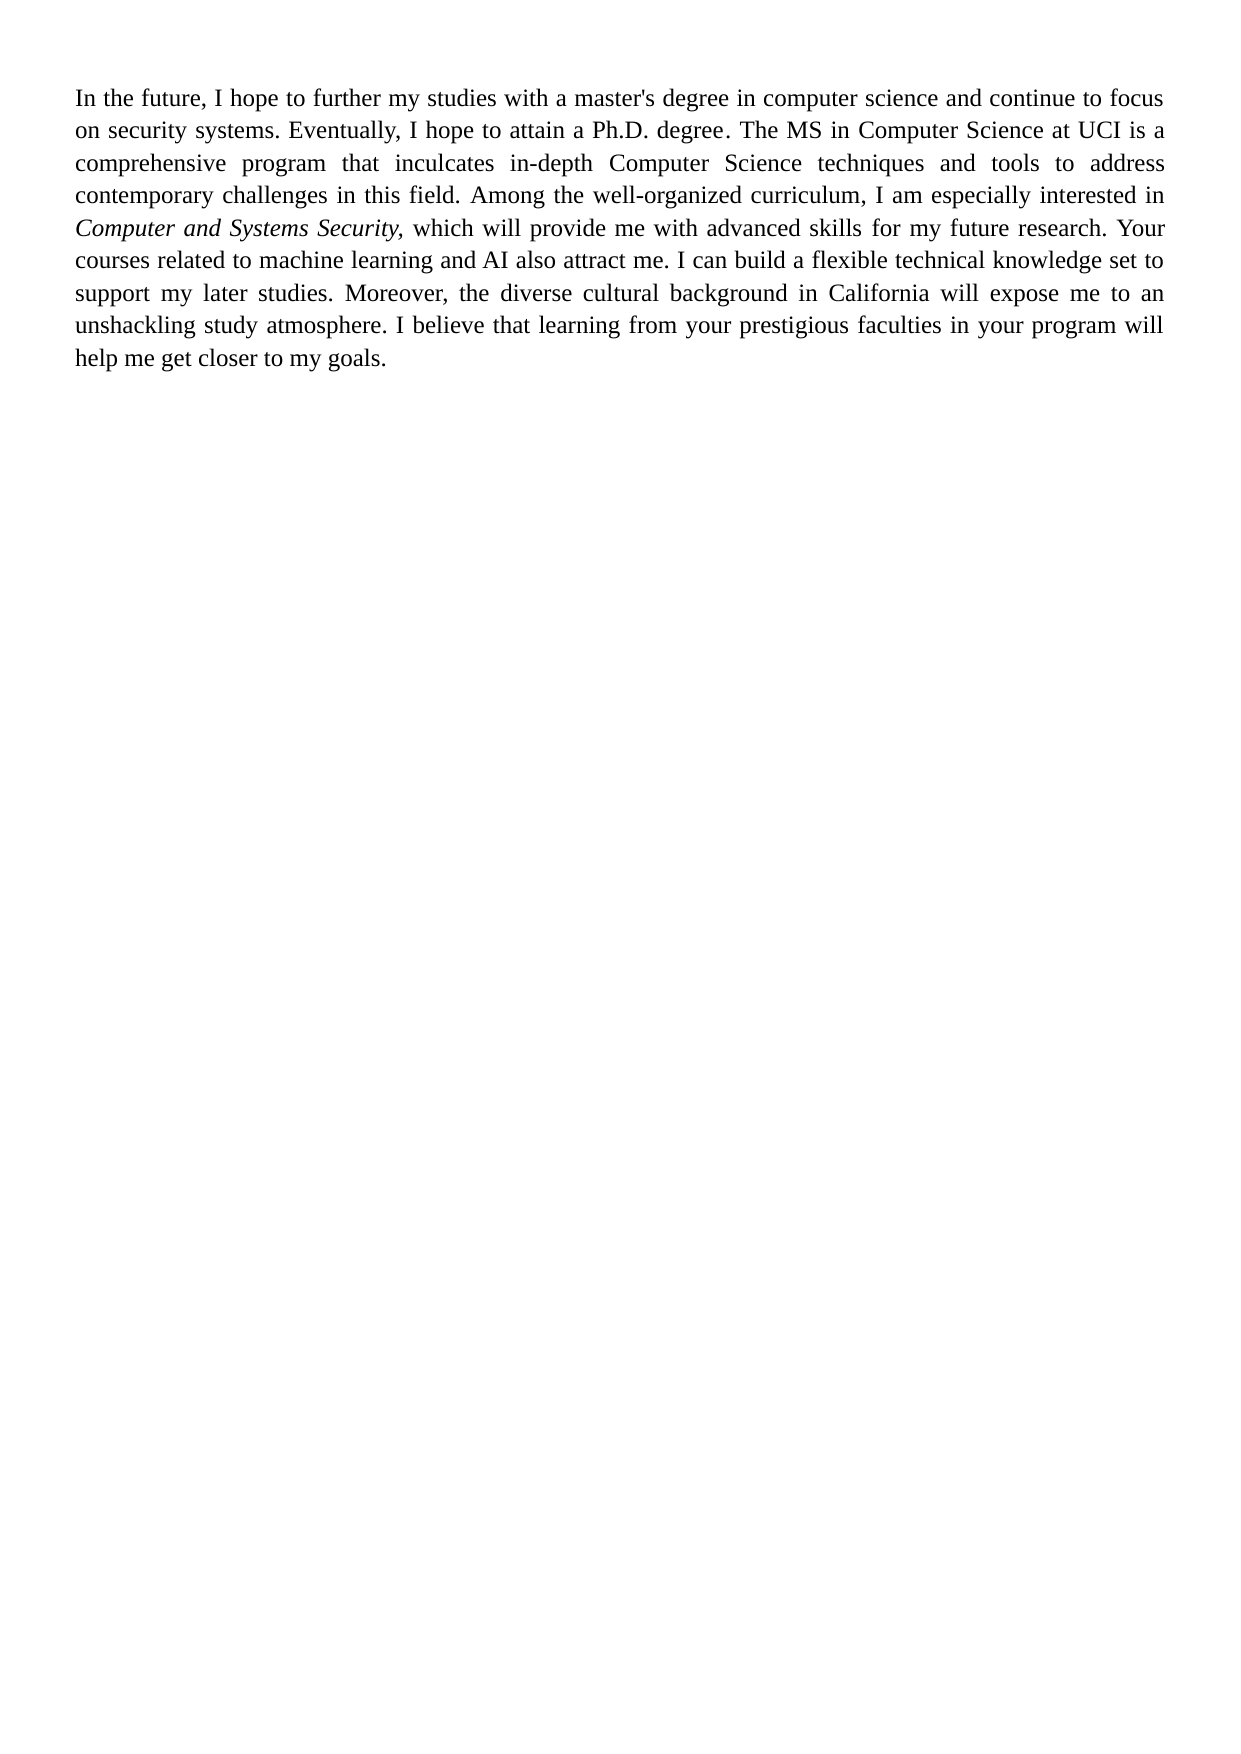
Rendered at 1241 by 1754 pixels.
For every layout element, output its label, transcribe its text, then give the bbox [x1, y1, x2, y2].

text In the future, I hope to further my studies with a master's degree in computer science and continue to focus on security systems. Eventually, I hope to attain a Ph.D. degree. The MS in Computer Science at UCI is a comprehensive program that inculcates in-depth Computer Science techniques and tools to address contemporary challenges in this field. Among the well-organized curriculum, I am especially interested in Computer and Systems Security, which will provide me with advanced skills for my future research. Your courses related to machine learning and AI also attract me. I can build a flexible technical knowledge set to support my later studies. Moreover, the diverse cultural background in California will expose me to an unshackling study atmosphere. I believe that learning from your prestigious faculties in your program will help me get closer to my goals. [75, 81, 1165, 373]
